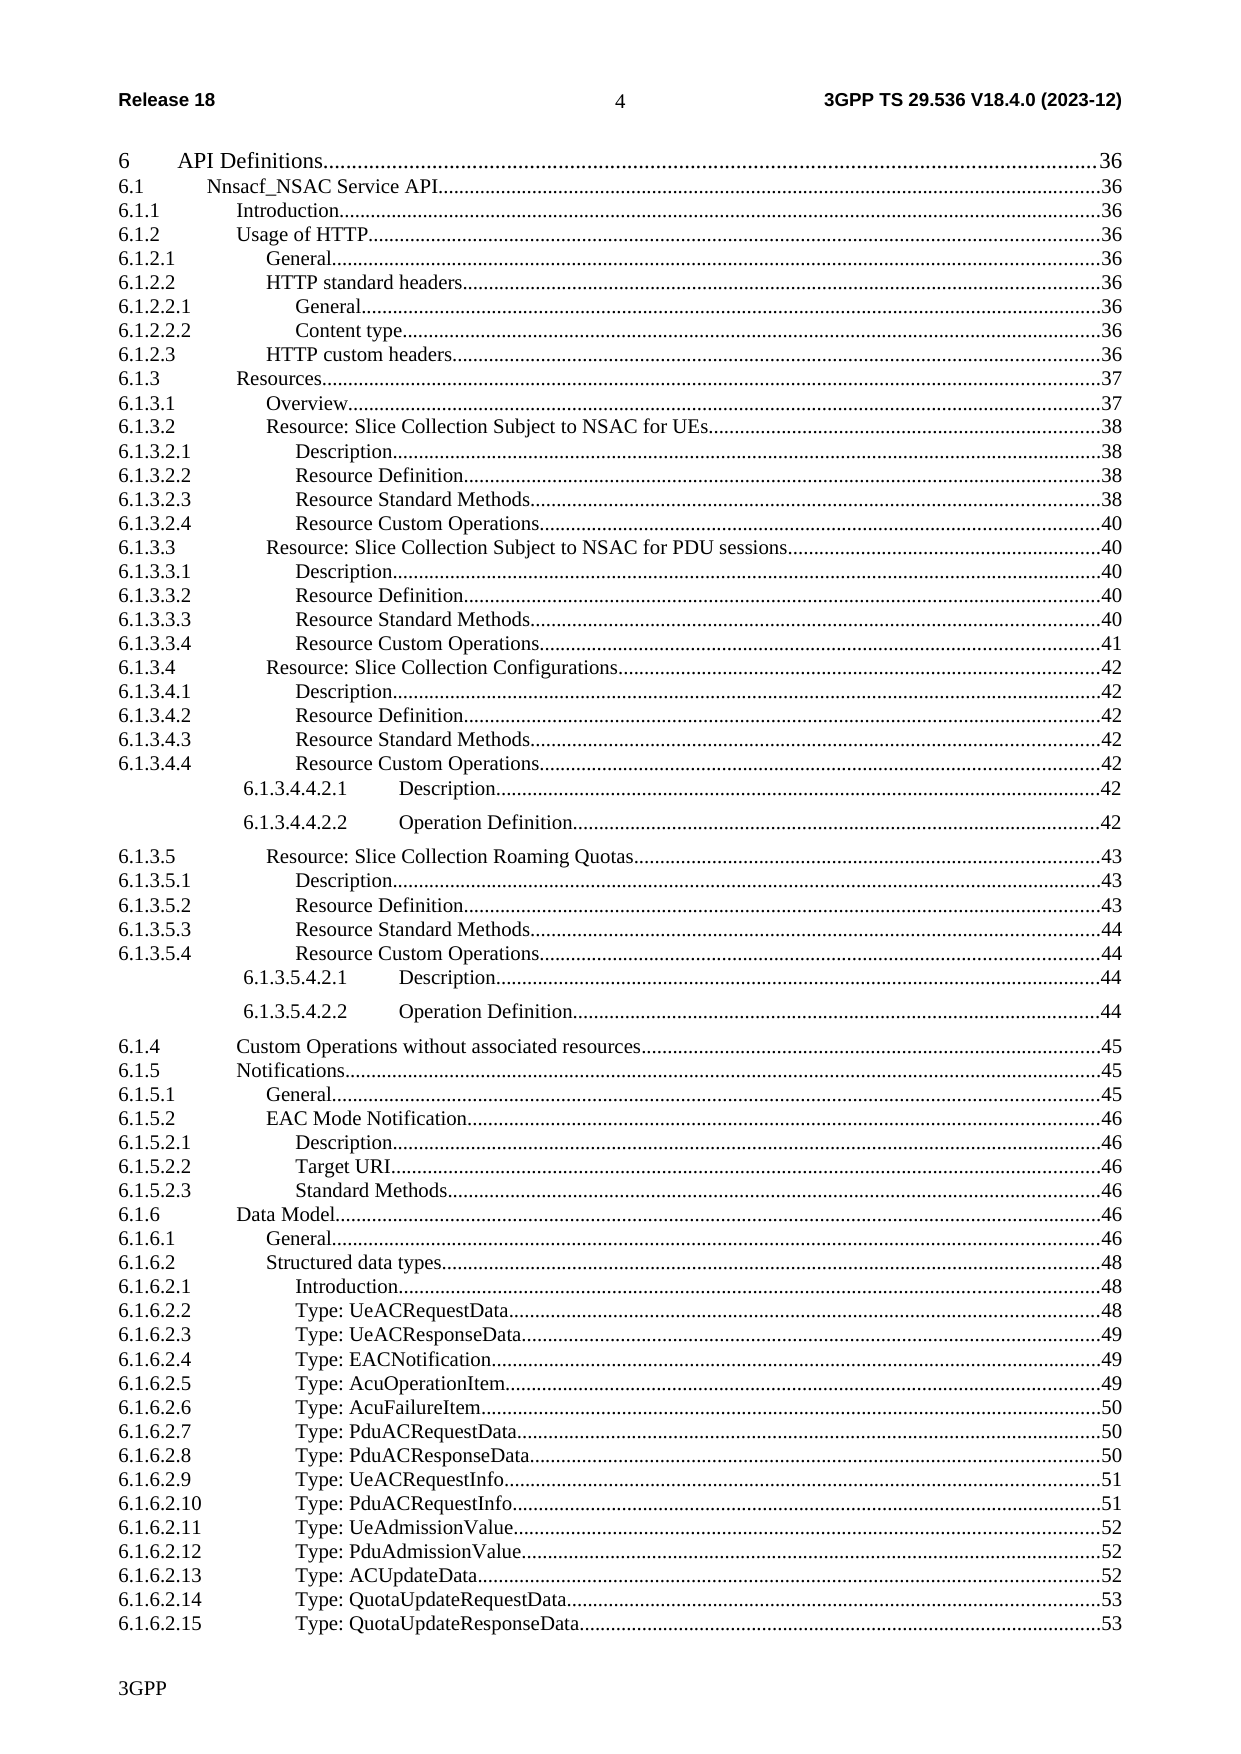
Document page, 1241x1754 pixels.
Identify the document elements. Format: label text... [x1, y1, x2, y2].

text 6.1.3 Resources 37 [118, 366, 1122, 390]
text 6.1.2.2.2 Content type 36 [118, 318, 1122, 342]
text 6 API Definitions 36 [118, 147, 1078, 174]
text 6.1.5.1 General 45 [118, 1082, 1122, 1106]
text 6.1.6.1 General 46 [118, 1226, 1122, 1250]
text 6.1.6.2.15 Type: QuotaUpdateResponseData 53 [118, 1611, 1122, 1635]
text 6.1.3.2.1 Description 38 [118, 438, 1122, 463]
text 6.1.6.2.3 Type: UeACResponseData 49 [118, 1322, 1122, 1346]
text 6.1.3.4.1 Description 42 [118, 679, 1122, 703]
text 6.1.2.1 General 36 [118, 246, 1122, 270]
text 6.1.6.2.8 Type: PduACResponseData 50 [118, 1443, 1122, 1467]
text 6.1.3.3.1 Description 40 [118, 559, 1122, 583]
text 6.1.6.2.11 Type: UeAdmissionValue 52 [118, 1515, 1122, 1539]
text 6.1.3.4 Resource: Slice Collection Configurations 42 [118, 655, 1122, 679]
text 6.1.3.5.4.2.2 Operation Definition 44 [243, 999, 1122, 1023]
text 6.1.3.2 Resource: Slice Collection Subject to NSAC for UEs 38 [118, 414, 1122, 438]
text 6.1.3.4.4.2.1 Description 42 [243, 775, 1122, 799]
text 6.1.3.3.3 Resource Standard Methods 40 [118, 607, 1122, 631]
text 6.1.5.2.1 Description 46 [118, 1130, 1122, 1154]
text 6.1.6.2.5 Type: AcuOperationItem 49 [118, 1371, 1122, 1394]
text 6.1.3.3 Resource: Slice Collection Subject to NSAC for PDU sessions 40 [118, 535, 1122, 559]
text 6.1.6.2.13 Type: ACUpdateData 52 [118, 1563, 1122, 1587]
text 6.1.6.2 Structured data types 48 [118, 1250, 1122, 1274]
text 6.1.3.4.2 Resource Definition 42 [118, 703, 1122, 727]
text 6.1.3.2.3 Resource Standard Methods 38 [118, 487, 1122, 511]
text 6.1.3.4.4.2.2 Operation Definition 42 [243, 810, 1122, 834]
text 6.1.3.5.4 Resource Custom Operations 44 [118, 941, 1122, 965]
text 6.1.6.2.4 Type: EACNotification 49 [118, 1346, 1122, 1371]
text 6.1.5.2.3 Standard Methods 46 [118, 1178, 1122, 1202]
text 6.1 Nnsacf_NSAC Service API 36 [118, 174, 1078, 198]
text 6.1.2.3 HTTP custom headers 36 [118, 342, 1122, 366]
text 6.1.3.4.4 Resource Custom Operations 42 [118, 751, 1122, 775]
text 6.1.3.2.4 Resource Custom Operations 40 [118, 511, 1122, 535]
text 6.1.1 Introduction 36 [118, 198, 1122, 222]
text 6.1.6.2.1 Introduction 48 [118, 1274, 1122, 1298]
text 6.1.6.2.9 Type: UeACRequestInfo 51 [118, 1467, 1122, 1491]
text 6.1.6.2.7 Type: PduACRequestData 50 [118, 1419, 1122, 1443]
text 6.1.3.4.3 Resource Standard Methods 42 [118, 727, 1122, 751]
text 6.1.3.2.2 Resource Definition 38 [118, 463, 1122, 487]
text 6.1.3.5.1 Description 43 [118, 868, 1122, 892]
text 6.1.2.2 HTTP standard headers 36 [118, 270, 1122, 294]
text 6.1.3.5.2 Resource Definition 43 [118, 892, 1122, 917]
text 6.1.6.2.10 Type: PduACRequestInfo 51 [118, 1491, 1122, 1515]
text 6.1.3.3.2 Resource Definition 40 [118, 583, 1122, 607]
text 6.1.6.2.6 Type: AcuFailureItem 50 [118, 1394, 1122, 1419]
text 6.1.3.5 Resource: Slice Collection Roaming Quotas 43 [118, 844, 1122, 868]
text 6.1.6.2.2 Type: UeACRequestData 48 [118, 1298, 1122, 1322]
text 6.1.4 Custom Operations without associated resources 45 [118, 1034, 1122, 1058]
text 6.1.3.5.3 Resource Standard Methods 44 [118, 917, 1122, 941]
text 6.1.2.2.1 General 36 [118, 294, 1122, 318]
text 6.1.6.2.12 Type: PduAdmissionValue 52 [118, 1539, 1122, 1563]
text 6.1.5.2 EAC Mode Notification 46 [118, 1106, 1122, 1130]
text 6.1.2 Usage of HTTP 36 [118, 222, 1122, 246]
text 6.1.3.1 Overview 37 [118, 390, 1122, 414]
text 6.1.3.3.4 Resource Custom Operations 41 [118, 631, 1122, 655]
text 6.1.5.2.2 Target URI 46 [118, 1154, 1122, 1178]
text 6.1.6 Data Model 46 [118, 1202, 1122, 1226]
text 6.1.6.2.14 Type: QuotaUpdateRequestData 53 [118, 1587, 1122, 1611]
text 6.1.5 Notifications 45 [118, 1058, 1122, 1082]
text 6.1.3.5.4.2.1 Description 44 [243, 965, 1122, 989]
